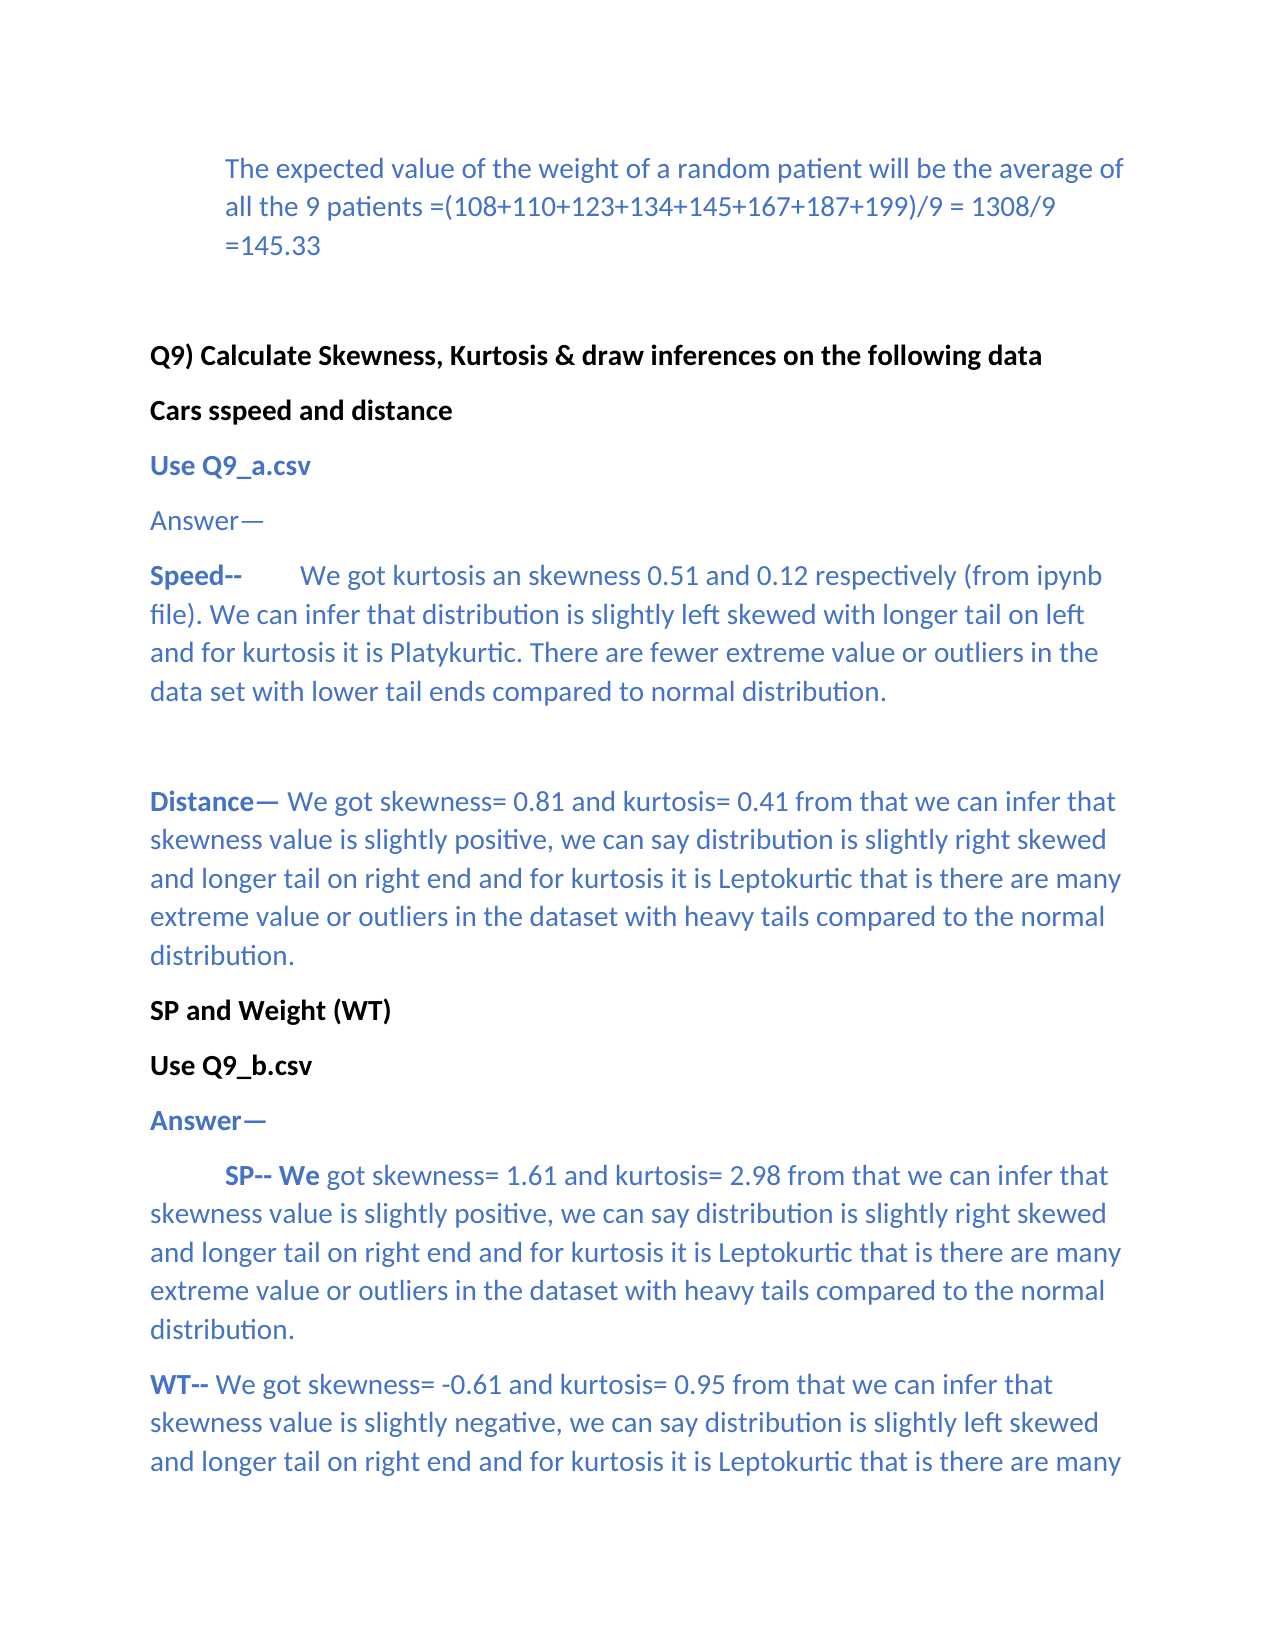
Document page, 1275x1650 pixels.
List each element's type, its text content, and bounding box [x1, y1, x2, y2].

text SP and Weight (WT) [150, 992, 1125, 1027]
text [150, 1366, 1125, 1478]
text Speed-- We got kurtosis an skewness 0.51 and 0.12 respectively (from ipynb file). We can infer that distribution is slightly left skewed with longer tail on left and for kurtosis it is Platykurtic. There are fewer extreme value or outliers in the data set with lower tail ends compared to normal distribution. [150, 557, 1125, 708]
text Cars sspeed and distance [150, 392, 1125, 428]
text Answer— [150, 1102, 1125, 1138]
text Use Q9_b.csv [150, 1047, 1125, 1083]
text Use Q9_a.csv [150, 447, 1125, 483]
text Q9) Calculate Skewness, Kurtosis & draw inferences on the following data [150, 337, 1125, 373]
text The expected value of the weight of a random patient will be the average of all the 9 patients =(108+110+123+134+145+167+187+199)/9 = 1308/9 =145.33 [225, 150, 1125, 262]
text Answer— [150, 502, 1125, 538]
text SP-- We got skewness= 1.61 and kurtosis= 2.98 from that we can infer that skewness value is slightly positive, we can say distribution is slightly right skewed and longer tail on right end and for kurtosis it is Leptokurtic that is there are many extreme value or outliers in the dataset with heavy tails compared to the normal distribution. [150, 1157, 1125, 1347]
text Distance— We got skewness= 0.81 and kurtosis= 0.41 from that we can infer that skewness value is slightly positive, we can say distribution is slightly right skewed and longer tail on right end and for kurtosis it is Leptokurtic that is there are many extreme value or outliers in the dataset with heavy tails compared to the normal distribution. [150, 783, 1125, 972]
